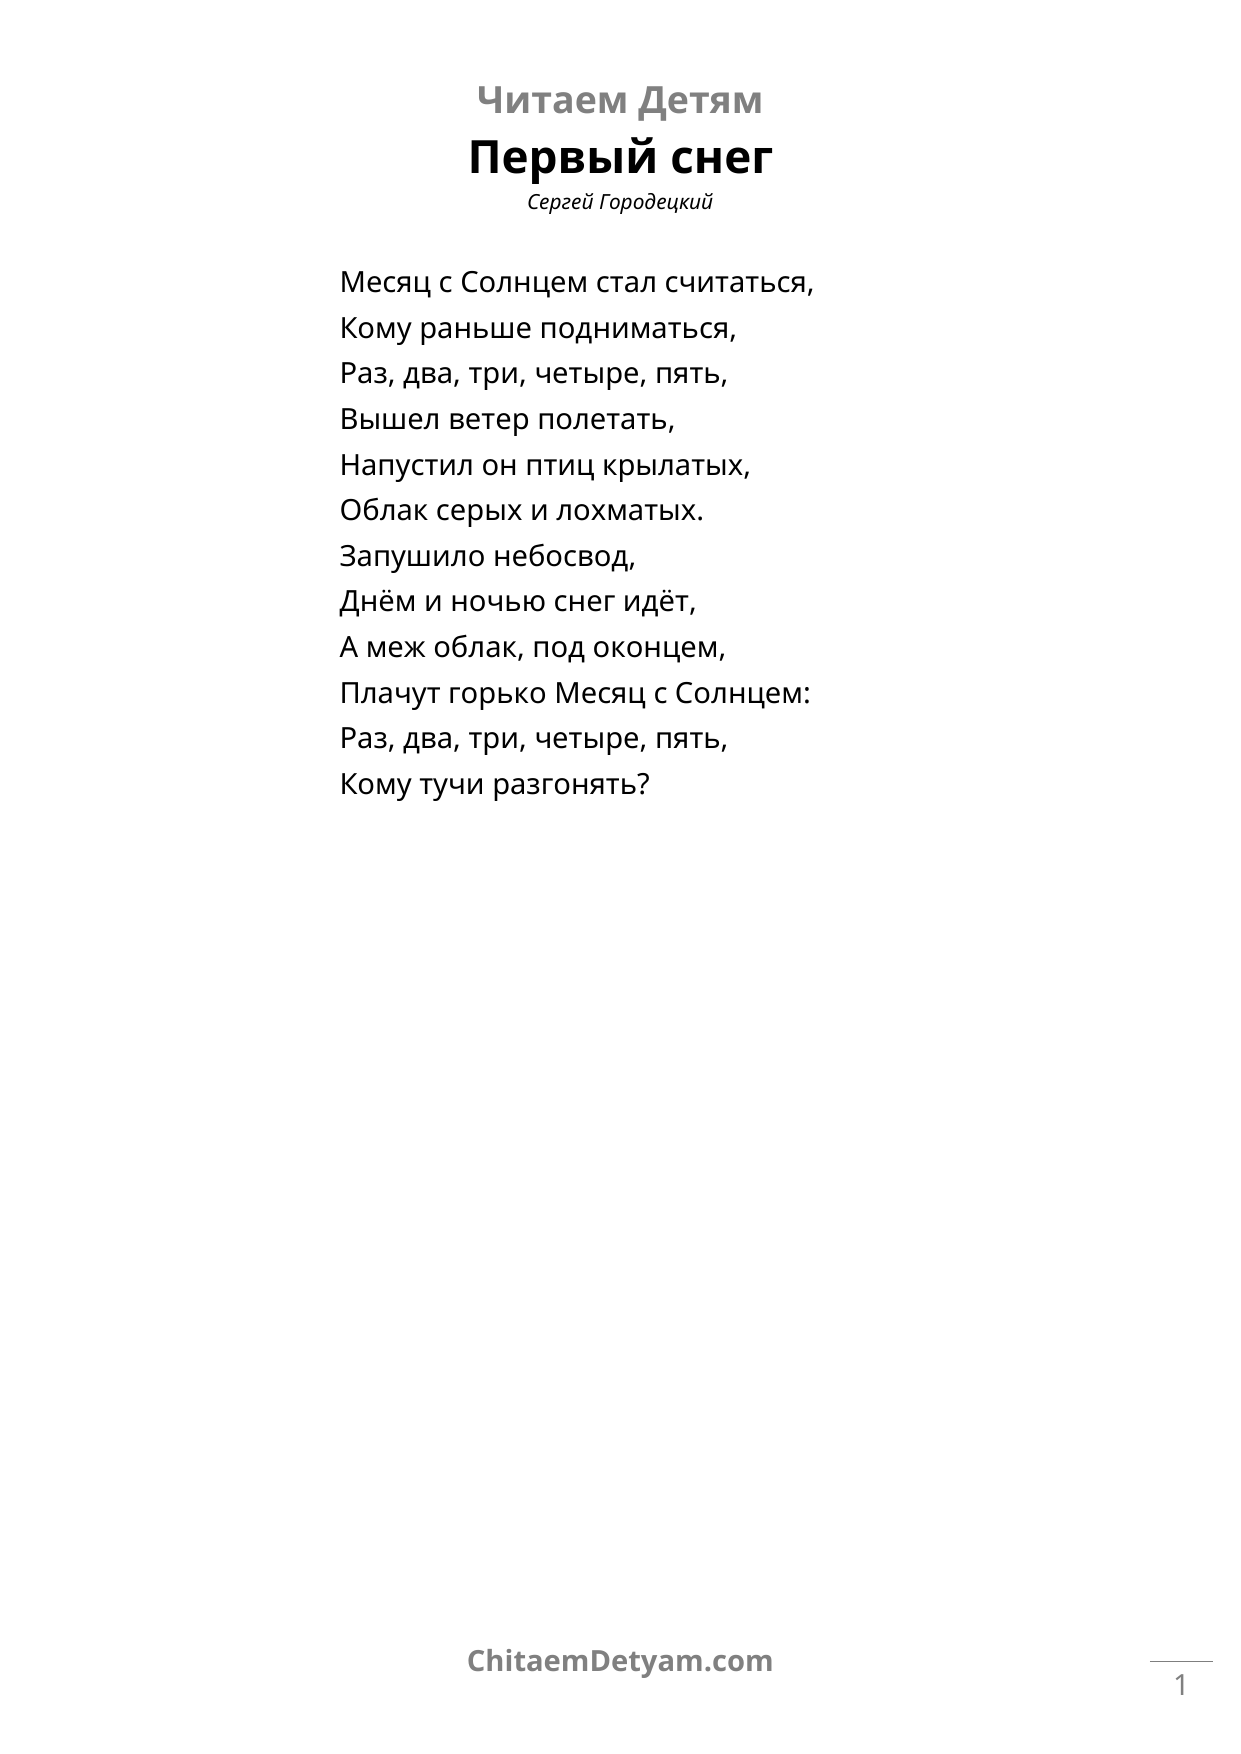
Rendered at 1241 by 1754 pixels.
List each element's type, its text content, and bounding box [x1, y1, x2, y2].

text Раз, два, три, четыре, пять, [339, 353, 1122, 392]
text Кому тучи разгонять? [339, 763, 1122, 803]
text Кому раньше подниматься, [339, 307, 1122, 347]
text Облак серых и лохматых. [339, 489, 1122, 529]
text А меж облак, под оконцем, [339, 626, 1122, 666]
text Месяц с Солнцем стал считаться, [339, 261, 1122, 301]
text Вышел ветер полетать, [339, 398, 1122, 438]
text Напустил он птиц крылатых, [339, 444, 1122, 483]
text Плачут горько Месяц с Солнцем: [339, 672, 1122, 712]
text Запушило небосвод, [339, 535, 1122, 575]
text Раз, два, три, четыре, пять, [339, 718, 1122, 757]
text Первый снег Сергей Городецкий [118, 125, 1122, 216]
text Днём и ночью снег идёт, [339, 581, 1122, 620]
